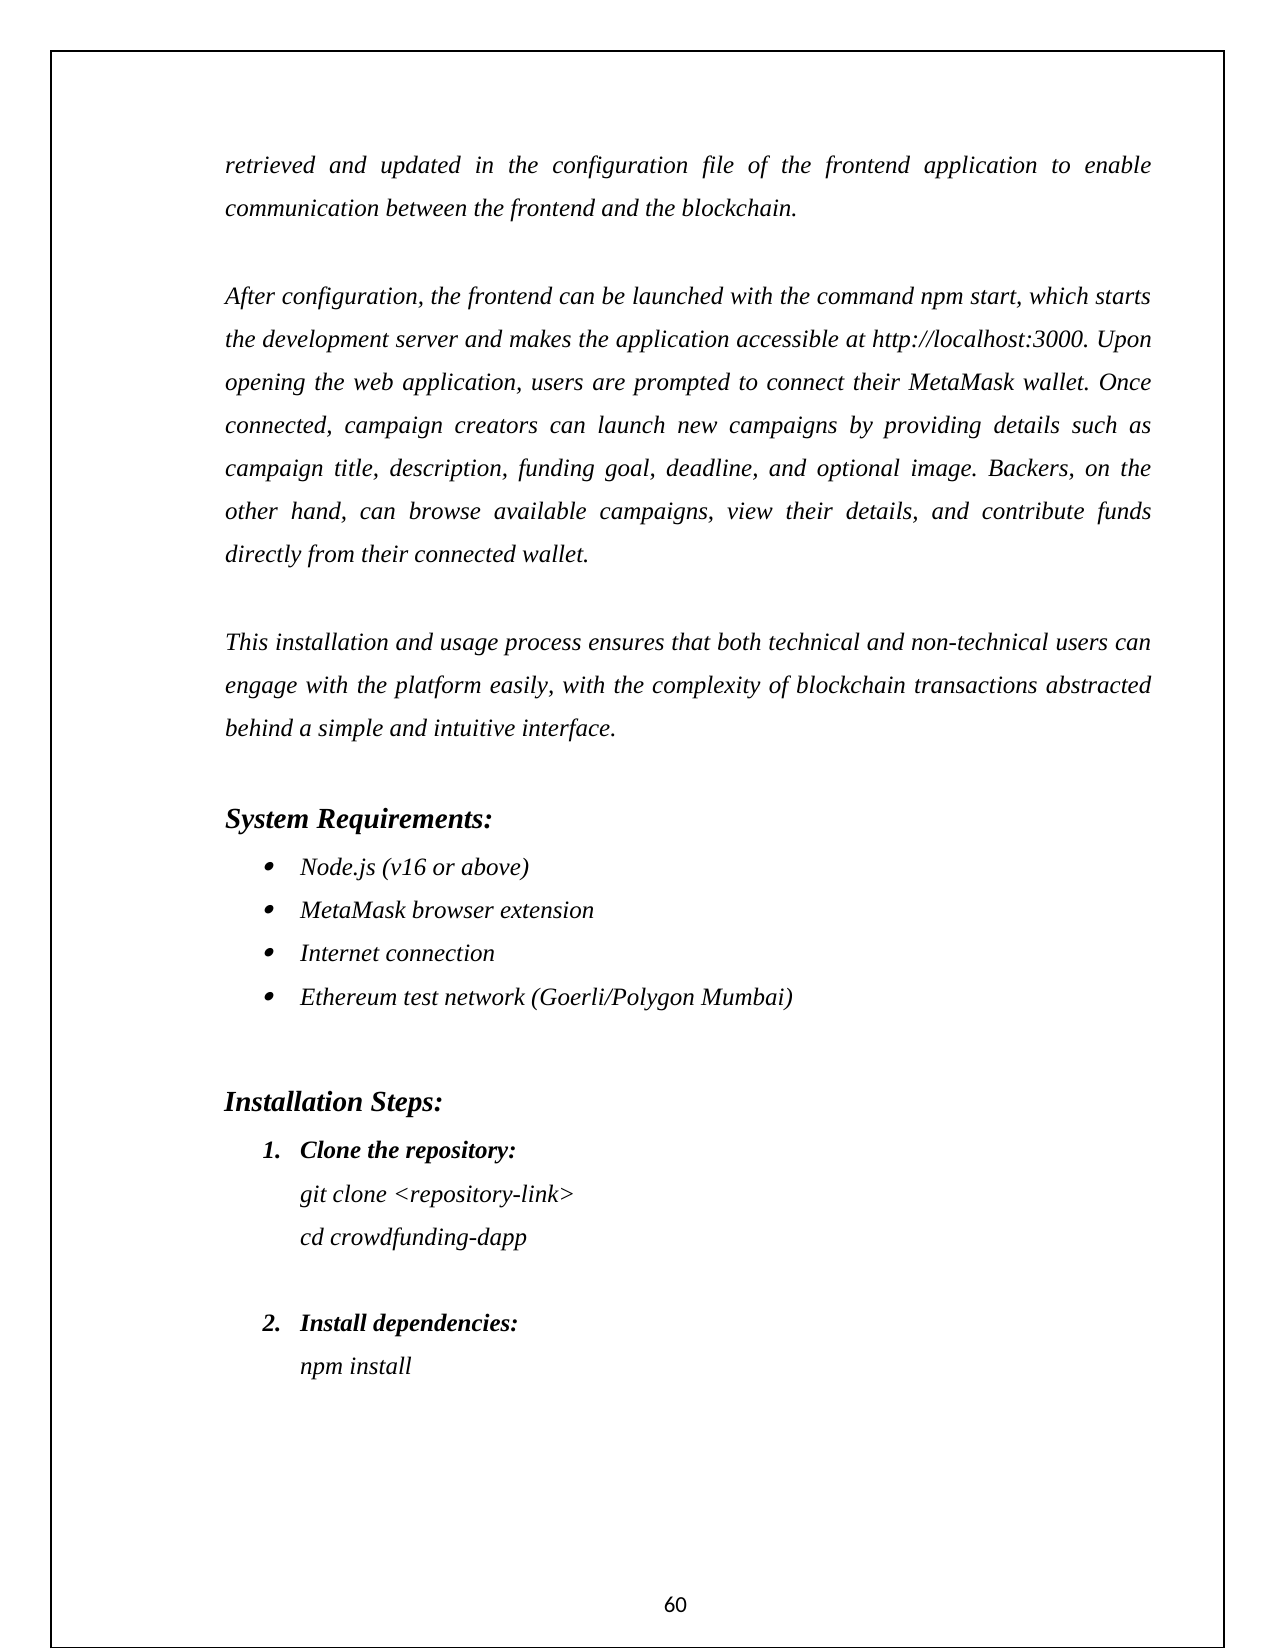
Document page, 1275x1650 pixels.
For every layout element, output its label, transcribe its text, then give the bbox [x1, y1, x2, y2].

list npm install [300, 1351, 1155, 1380]
list Internet connection [262, 938, 1155, 967]
text This installation and usage process ensures that both technical and non-technical users can engage with the platform easily, with the complexity of blockchain transactions abstracted behind a simple and intuitive interface. [225, 627, 1155, 742]
list cd crowdfunding-dapp [300, 1222, 1155, 1251]
text Installation Steps: [224, 1084, 1155, 1118]
text After configuration, the frontend can be launched with the command npm start, which starts the development server and makes the application accessible at http://localhost:3000. Upon opening the web application, users are prompted to connect their MetaMask wallet. Once connected, campaign creators can launch new campaigns by providing details such as campaign title, description, funding goal, deadline, and optional image. Backers, on the other hand, can browse available campaigns, view their details, and contribute funds directly from their connected wallet. [225, 281, 1155, 568]
list MetaMask browser extension [262, 895, 1155, 924]
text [225, 150, 1155, 222]
text System Requirements: [225, 801, 1155, 835]
list Clone the repository: [262, 1136, 1155, 1164]
list Ethereum test network (Goerli/Polygon Mumbai) [262, 982, 1155, 1010]
list Node.js (v16 or above) [262, 852, 1155, 881]
list Install dependencies: [262, 1308, 1155, 1337]
list git clone <repository-link> [300, 1179, 1155, 1207]
